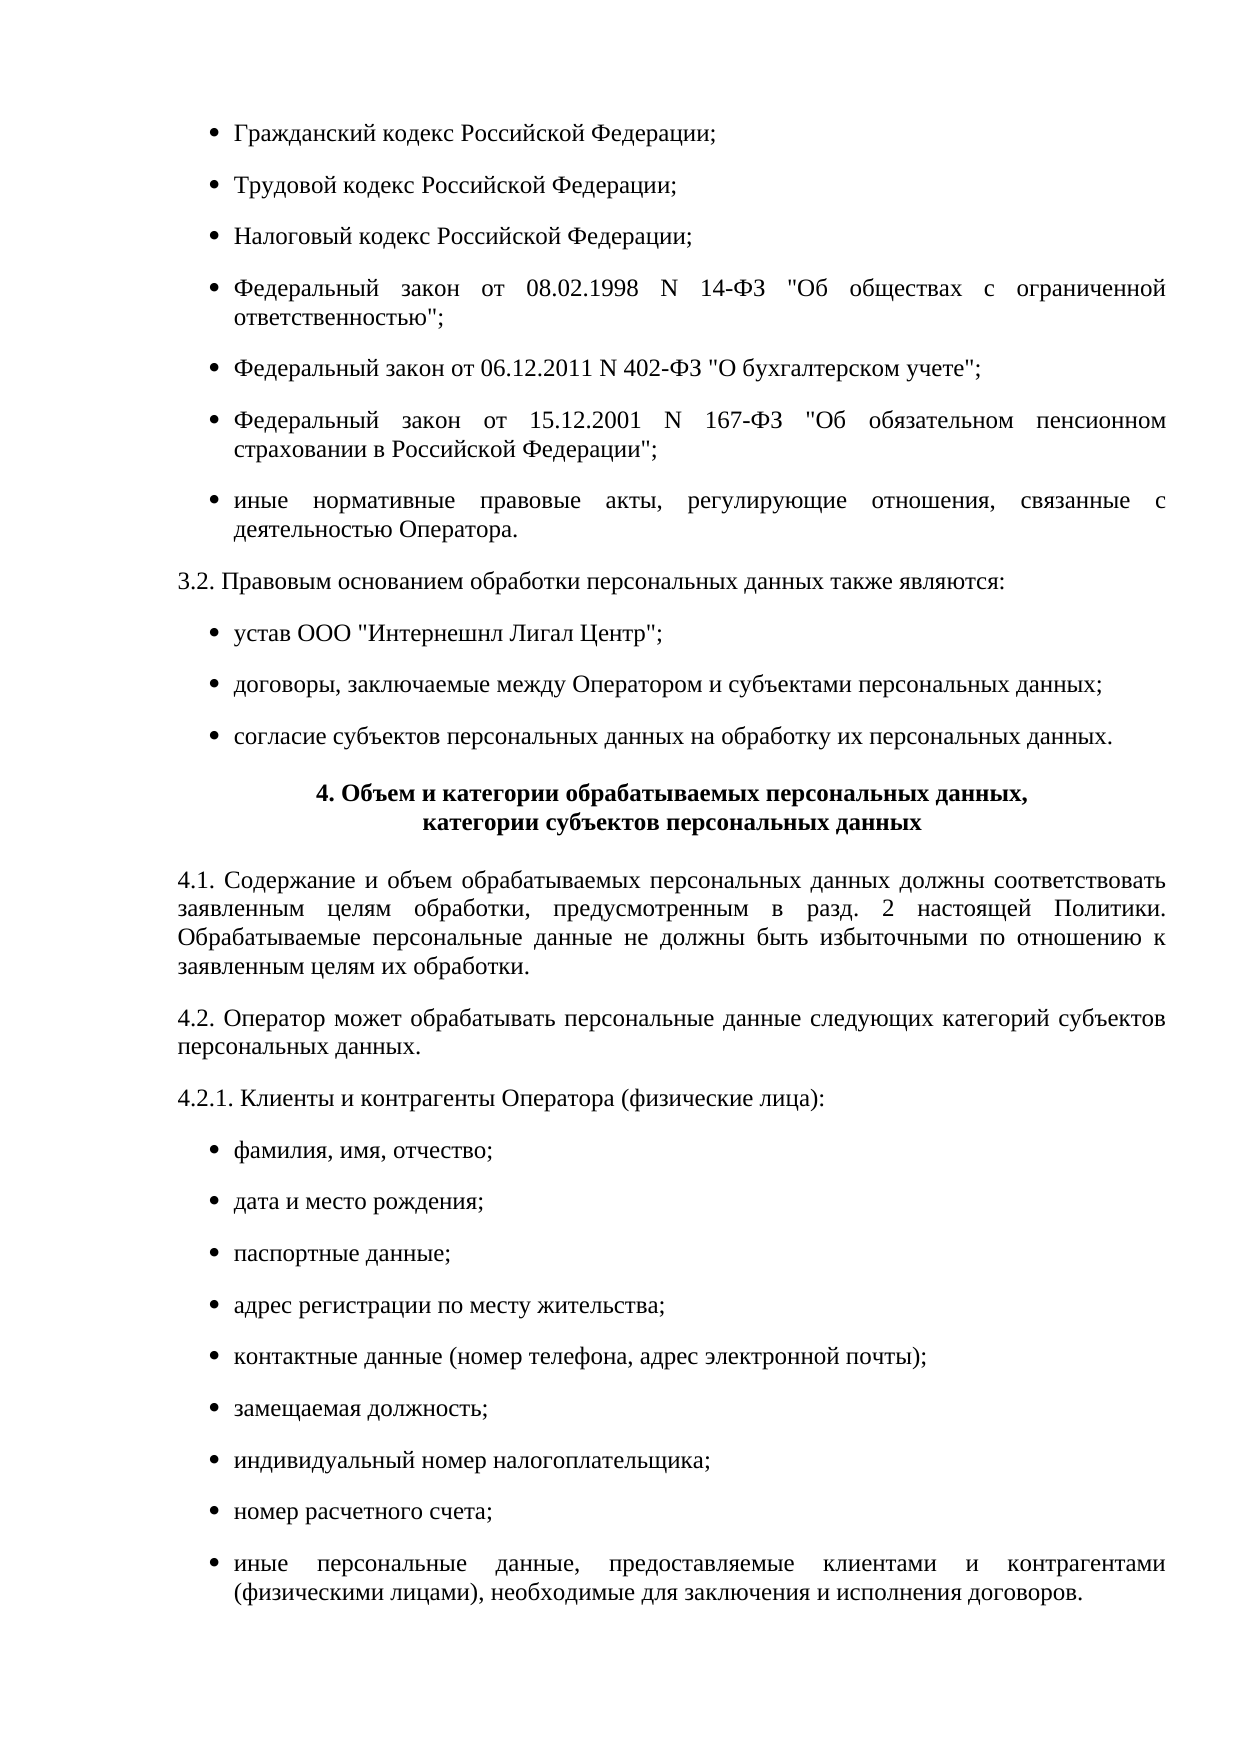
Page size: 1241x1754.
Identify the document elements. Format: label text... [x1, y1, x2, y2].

list замещаемая должность; [210, 1393, 1167, 1422]
list адрес регистрации по месту жительства; [210, 1290, 1167, 1318]
list индивидуальный номер налогоплательщика; [210, 1445, 1167, 1473]
text 3.2. Правовым основанием обработки персональных данных также являются: [177, 566, 1167, 595]
text 4. Объем и категории обрабатываемых персональных данных, [177, 778, 1167, 807]
list Гражданский кодекс Российской Федерации; [210, 118, 1167, 147]
list Трудовой кодекс Российской Федерации; [210, 170, 1167, 198]
list дата и место рождения; [210, 1186, 1167, 1215]
list паспортные данные; [210, 1238, 1167, 1267]
list Федеральный закон от 06.12.2011 N 402-ФЗ "О бухгалтерском учете"; [210, 353, 1167, 382]
list договоры, заключаемые между Оператором и субъектами персональных данных; [210, 669, 1167, 698]
list Федеральный закон от 08.02.1998 N 14-ФЗ "Об обществах с ограниченной ответственностью"; [210, 273, 1167, 331]
text 4.2.1. Клиенты и контрагенты Оператора (физические лица): [177, 1083, 1167, 1112]
text категории субъектов персональных данных [177, 807, 1167, 836]
list номер расчетного счета; [210, 1496, 1167, 1525]
list фамилия, имя, отчество; [210, 1135, 1167, 1163]
list иные персональные данные, предоставляемые клиентами и контрагентами (физическими лицами), необходимые для заключения и исполнения договоров. [210, 1548, 1167, 1606]
list контактные данные (номер телефона, адрес электронной почты); [210, 1341, 1167, 1370]
text 4.2. Оператор может обрабатывать персональные данные следующих категорий субъектов персональных данных. [177, 1003, 1167, 1060]
list иные нормативные правовые акты, регулирующие отношения, связанные с деятельностью Оператора. [210, 486, 1167, 543]
list устав ООО "Интернешнл Лигал Центр"; [210, 618, 1167, 646]
list Налоговый кодекс Российской Федерации; [210, 221, 1167, 250]
text 4.1. Содержание и объем обрабатываемых персональных данных должны соответствовать заявленным целям обработки, предусмотренным в разд. 2 настоящей Политики. Обрабатываемые персональные данные не должны быть избыточными по отношению к заявленным целям их обработки. [177, 865, 1167, 980]
list Федеральный закон от 15.12.2001 N 167-ФЗ "Об обязательном пенсионном страховании в Российской Федерации"; [210, 405, 1167, 463]
list согласие субъектов персональных данных на обработку их персональных данных. [210, 721, 1167, 750]
